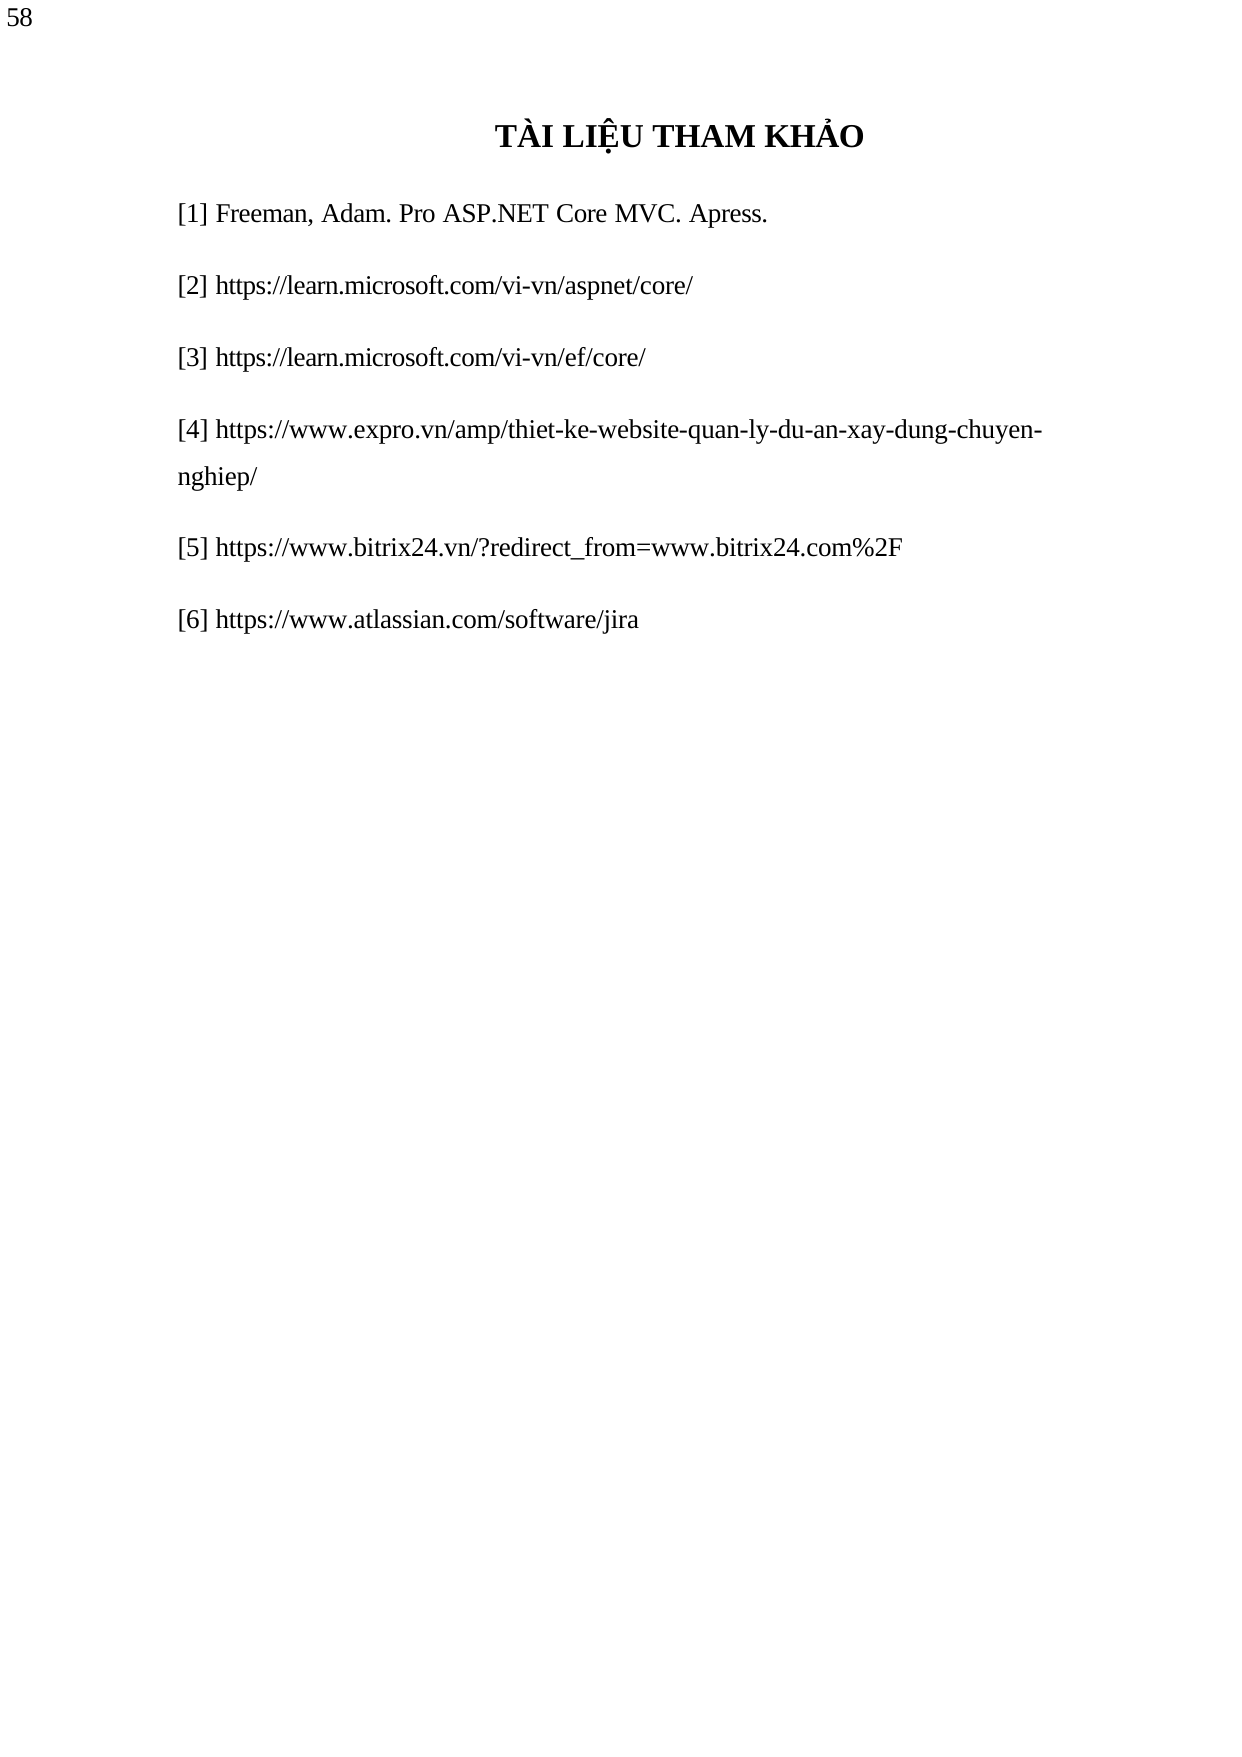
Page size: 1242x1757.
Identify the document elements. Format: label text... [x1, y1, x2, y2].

list https://www.bitrix24.vn/?redirect_from=www.bitrix24.com%2F [177, 531, 1212, 562]
list https://www.expro.vn/amp/thiet-ke-website-quan-ly-du-an-xay-dung-chuyen- nghiep/ [177, 413, 1044, 491]
list https://www.atlassian.com/software/jira [177, 603, 1212, 634]
list https://learn.microsoft.com/vi-vn/aspnet/core/ [177, 269, 1212, 301]
list https://learn.microsoft.com/vi-vn/ef/core/ [177, 341, 1212, 372]
subtitle TÀI LIỆU THAM KHẢO [147, 116, 1212, 154]
list Freeman, Adam. Pro ASP.NET Core MVC. Apress. [177, 198, 1212, 229]
